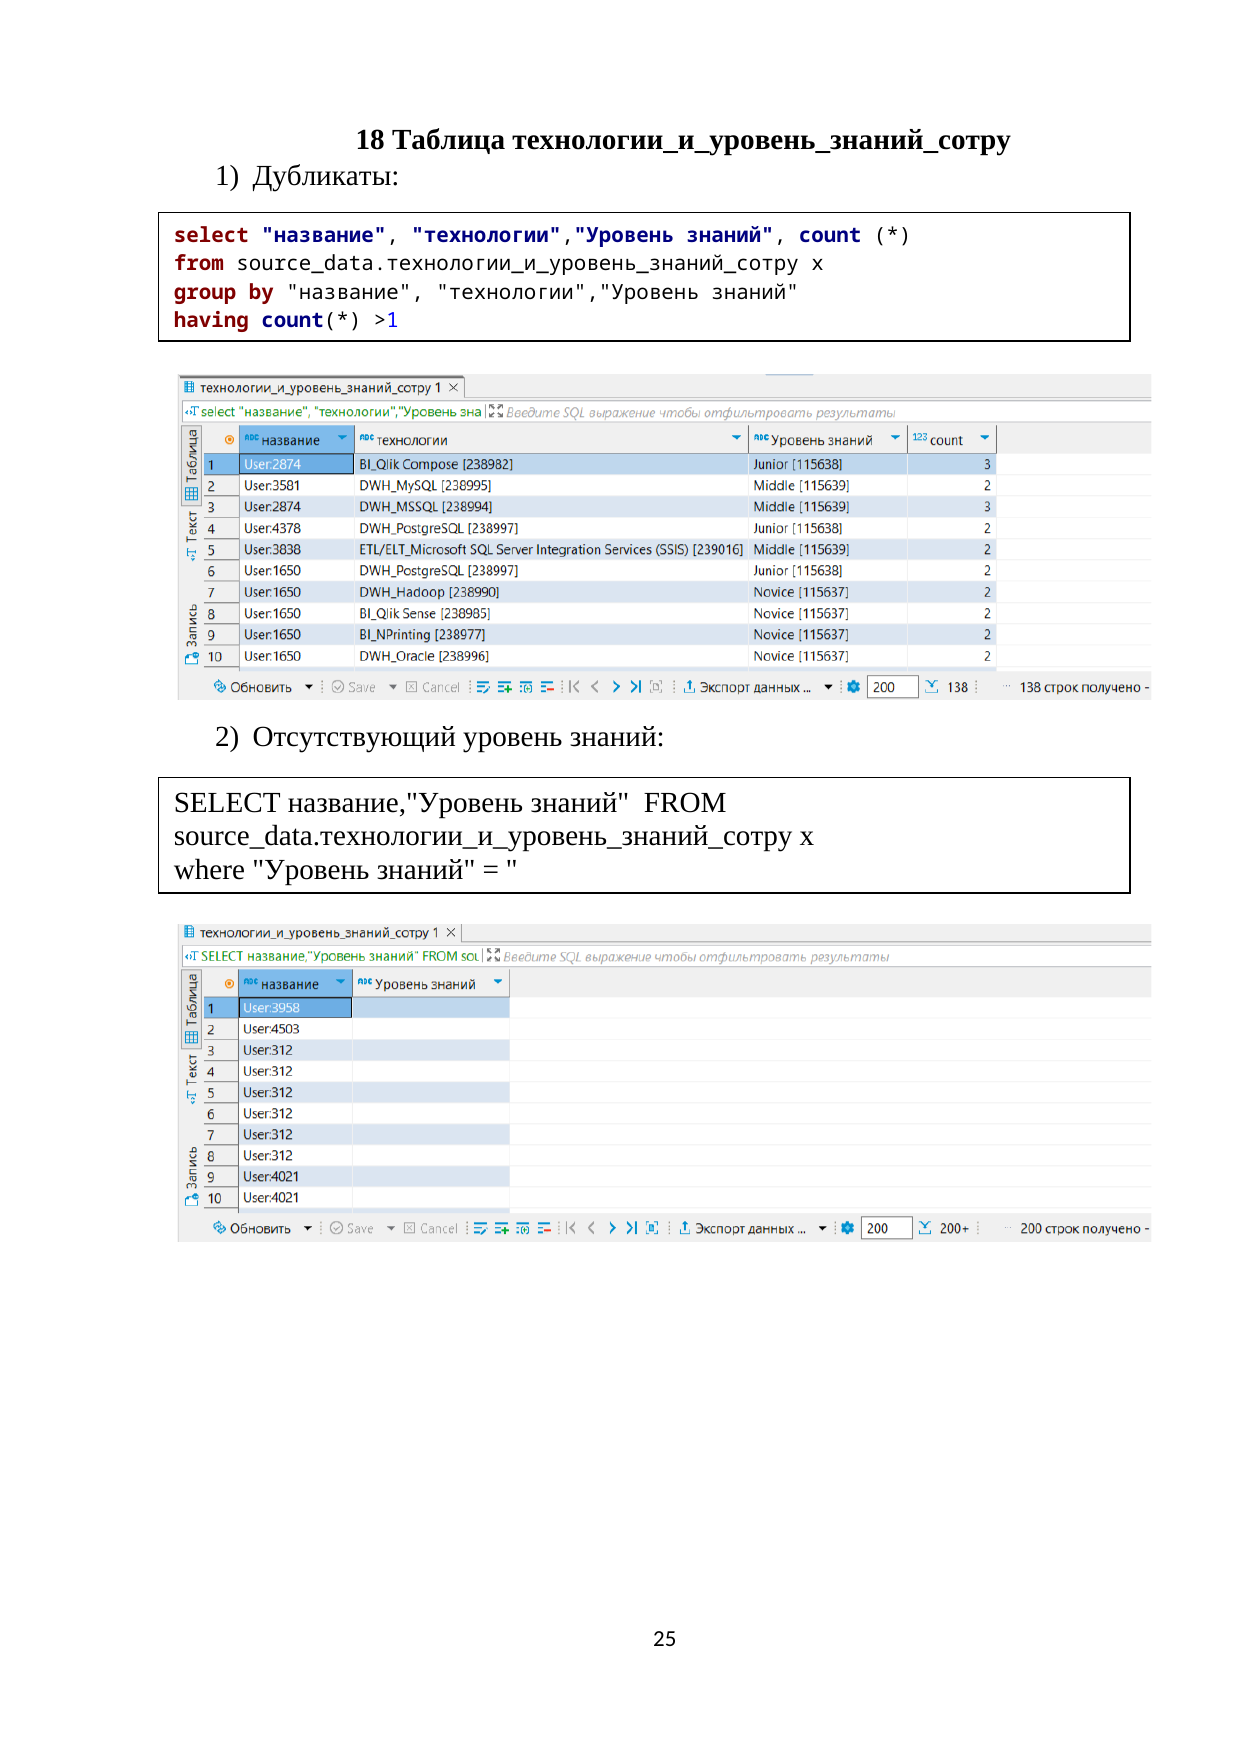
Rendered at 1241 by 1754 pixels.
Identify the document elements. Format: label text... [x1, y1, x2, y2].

subtitle 18 Таблица технологии_и_уровень_знаний_сотру [215, 122, 1152, 156]
picture [177, 924, 1152, 1242]
list Отсутствующий уровень знаний: [215, 719, 1152, 752]
list Дубликаты: [215, 158, 1152, 192]
picture [177, 374, 1152, 700]
